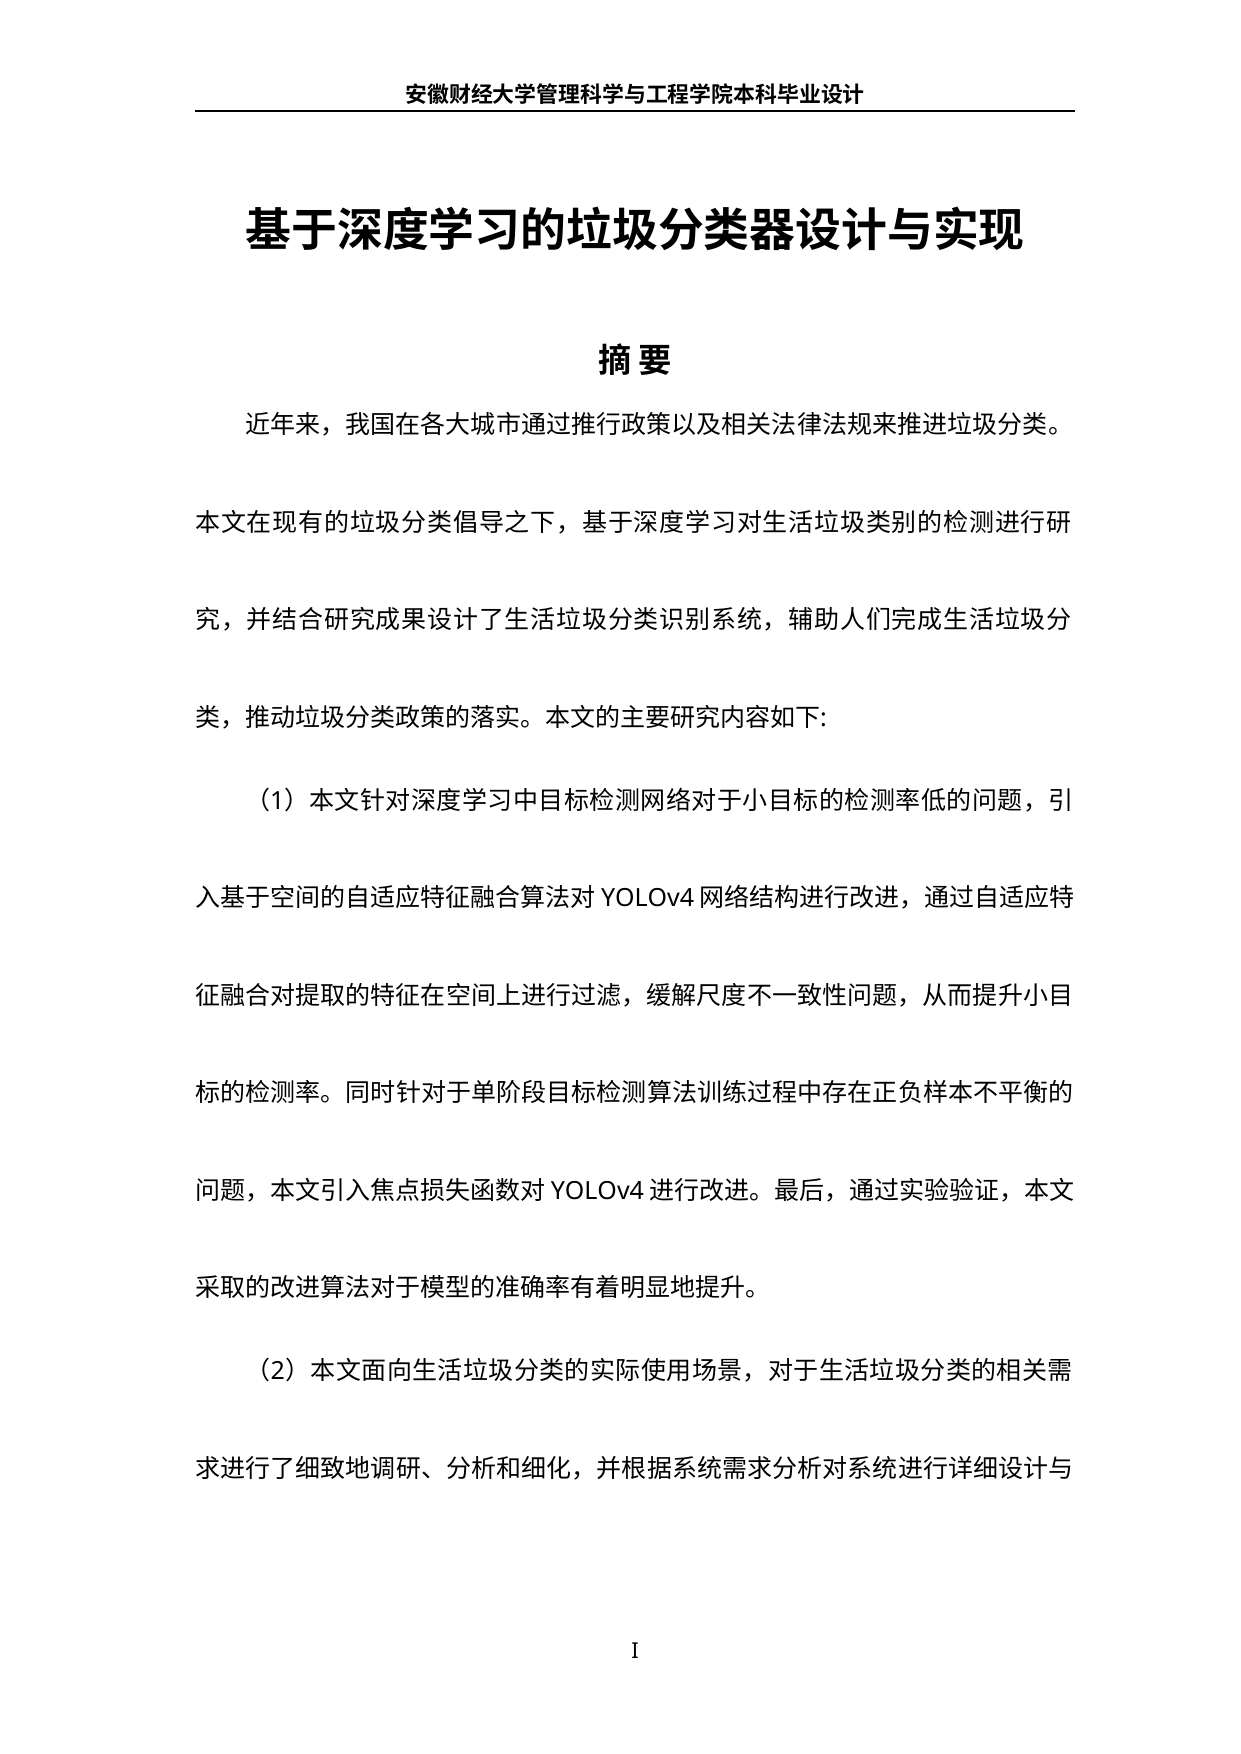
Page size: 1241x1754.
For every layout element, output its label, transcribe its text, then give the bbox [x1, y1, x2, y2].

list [195, 1336, 1075, 1499]
list 本文针对深度学习中目标检测网络对于小目标的检测率低的问题，引入基于空间的自适应特征融合算法对YOLOv4网络结构进行改进，通过自适应特征融合对提取的特征在空间上进行过滤，缓解尺度不一致性问题，从而提升小目标的检测率。同时针对于单阶段目标检测算法训练过程中存在正负样本不平衡的问题，本文引入焦点损失函数对YOLOv4进行改进。最后，通过实验验证，本文采取的改进算法对于模型的准确率有着明显地提升。 [195, 766, 1075, 1318]
text 摘 要 [195, 325, 1075, 390]
text 近年来，我国在各大城市通过推行政策以及相关法律法规来推进垃圾分类。本文在现有的垃圾分类倡导之下，基于深度学习对生活垃圾类别的检测进行研究，并结合研究成果设计了生活垃圾分类识别系统，辅助人们完成生活垃圾分类，推动垃圾分类政策的落实。本文的主要研究内容如下: [195, 390, 1075, 748]
text 基于深度学习的垃圾分类器设计与实现 [195, 178, 1075, 276]
